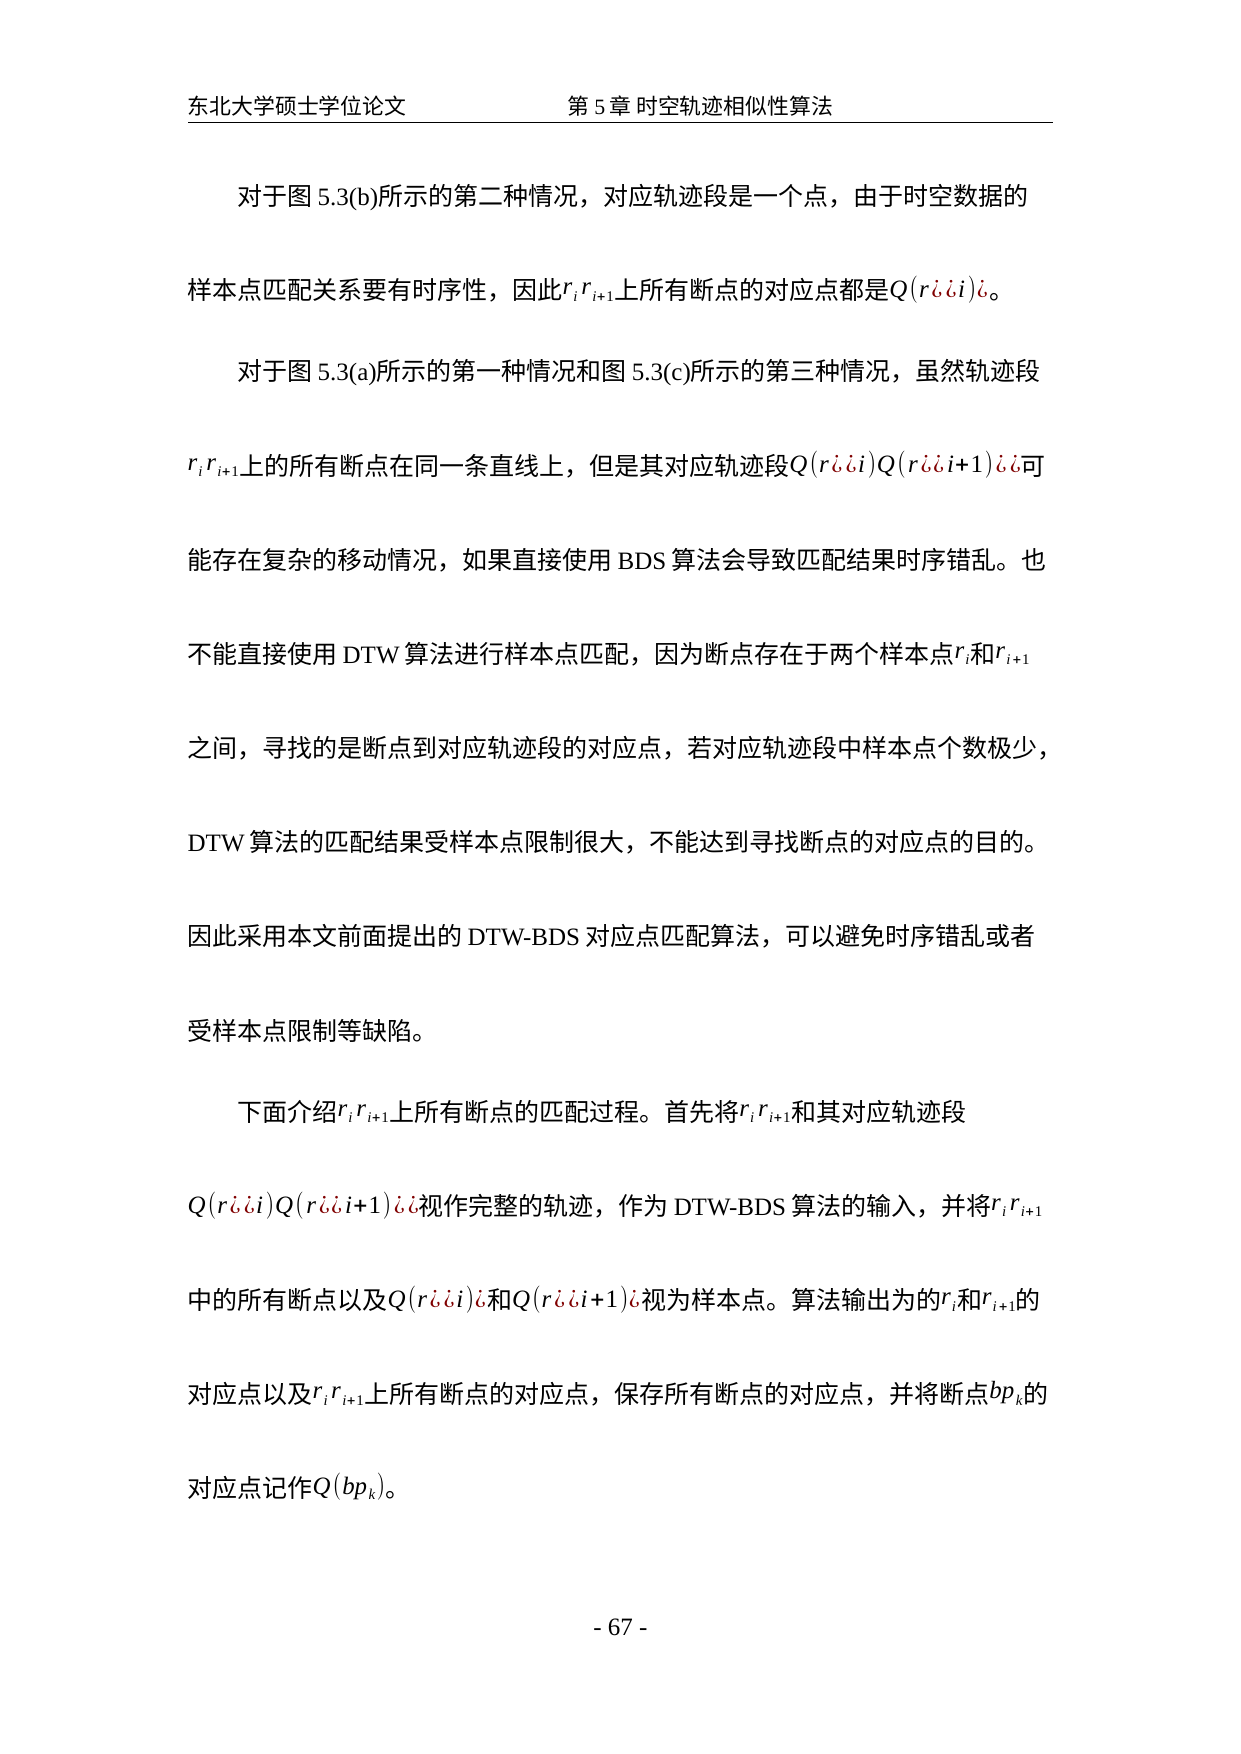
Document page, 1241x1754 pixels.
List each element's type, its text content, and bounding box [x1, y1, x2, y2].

text 对于图5.3(a)所示的第一种情况和图5.3(c)所示的第三种情况，虽然轨迹段上的所有断点在同一条直线上，但是其对应轨迹段可能存在复杂的移动情况，如果直接使用BDS算法会导致匹配结果时序错乱。也不能直接使用DTW算法进行样本点匹配，因为断点存在于两个样本点和之间，寻找的是断点到对应轨迹段的对应点，若对应轨迹段中样本点个数极少，DTW算法的匹配结果受样本点限制很大，不能达到寻找断点的对应点的目的。因此采用本文前面提出的DTW-BDS对应点匹配算法，可以避免时序错乱或者受样本点限制等缺陷。 [187, 337, 1053, 1062]
text 下面介绍上所有断点的匹配过程。首先将和其对应轨迹段视作完整的轨迹，作为DTW-BDS算法的输入，并将中的所有断点以及和视为样本点。算法输出为的和的对应点以及上所有断点的对应点，保存所有断点的对应点，并将断点的对应点记作。 [187, 1078, 1053, 1519]
text 对于图5.3(b)所示的第二种情况，对应轨迹段是一个点，由于时空数据的样本点匹配关系要有时序性，因此上所有断点的对应点都是。 [187, 162, 1053, 321]
